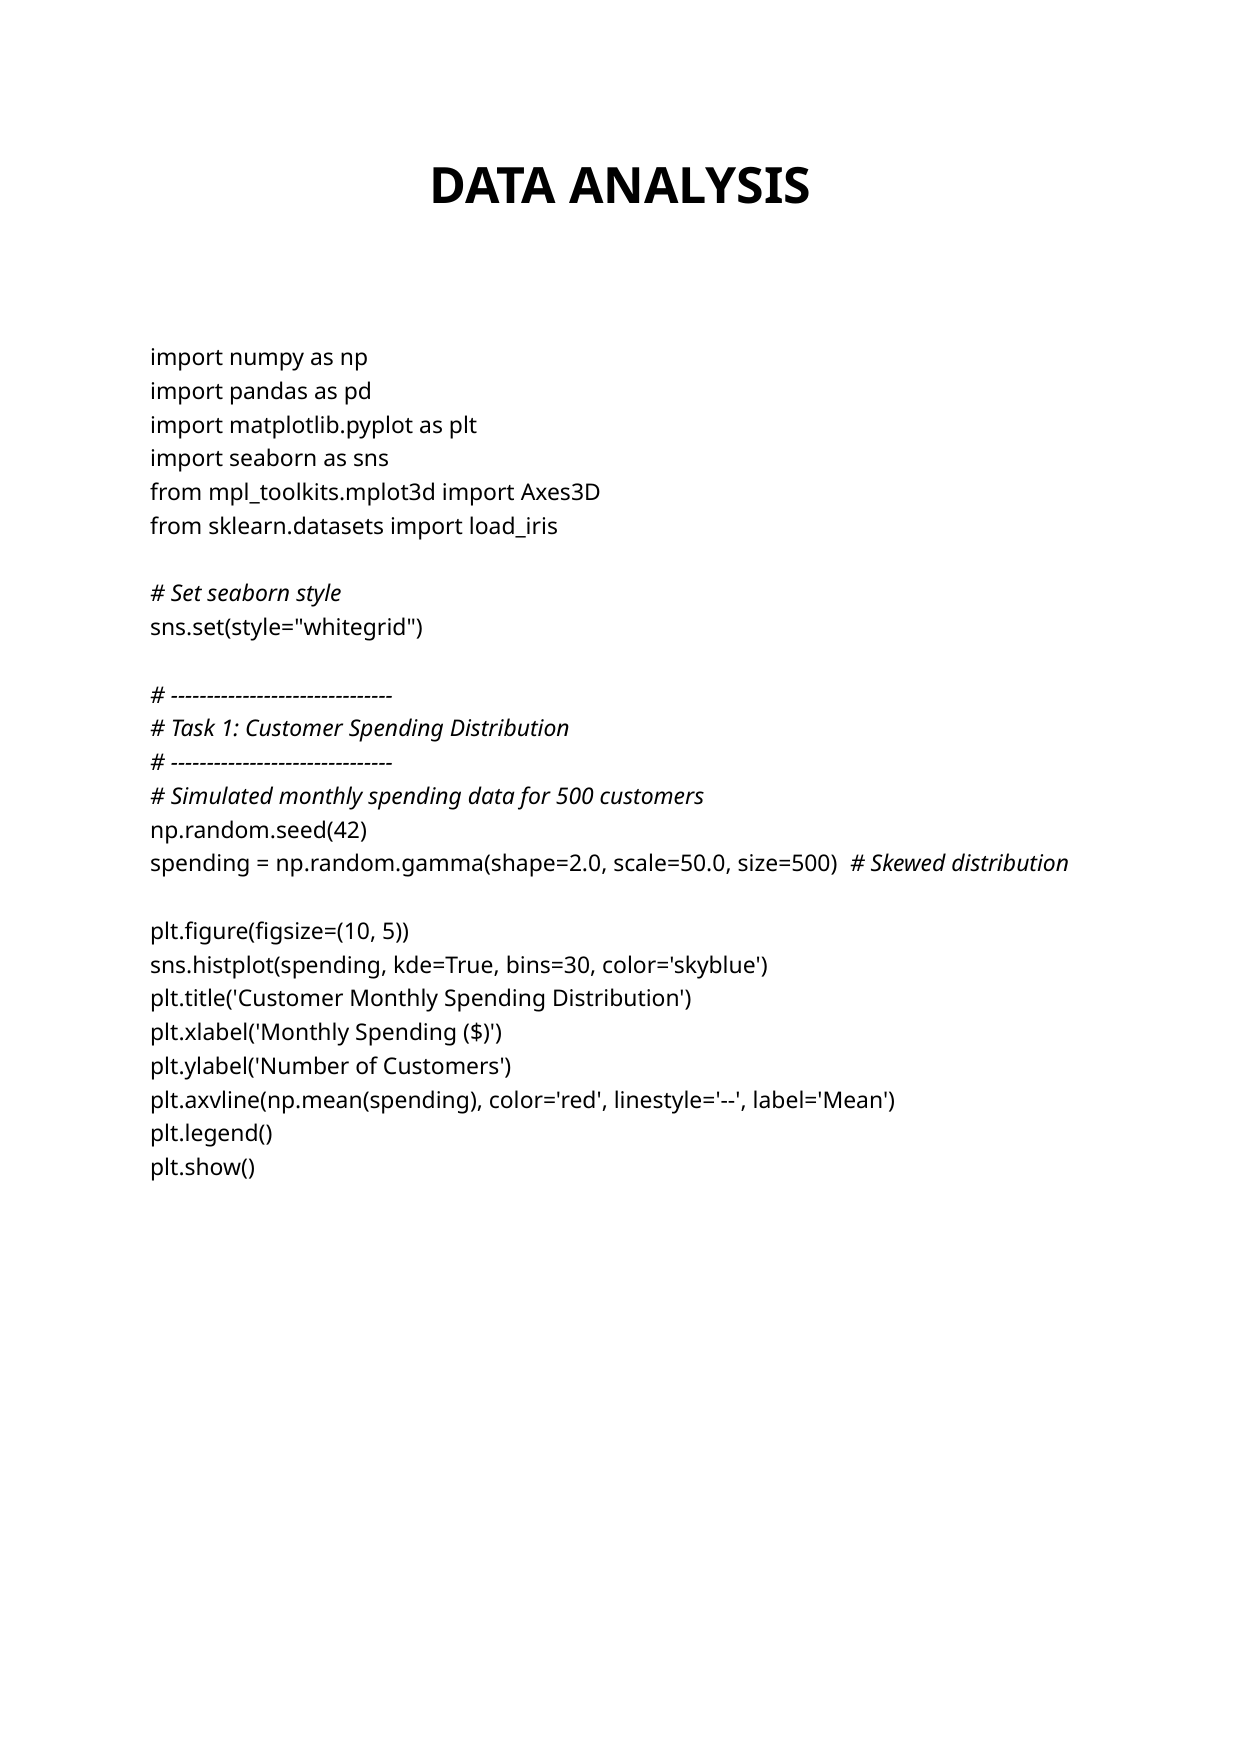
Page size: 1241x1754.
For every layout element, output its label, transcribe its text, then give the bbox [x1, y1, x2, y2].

text import numpy as np import pandas as pd import matplotlib.pyplot as plt import seaborn as sns from mpl_toolkits.mplot3d import Axes3D from sklearn.datasets import load_iris # Set seaborn style sns.set(style="whitegrid") # ------------------------------- # Task 1: Customer Spending Distribution # ------------------------------- # Simulated monthly spending data for 500 customers np.random.seed(42) spending = np.random.gamma(shape=2.0, scale=50.0, size=500) # Skewed distribution plt.figure(figsize=(10, 5)) sns.histplot(spending, kde=True, bins=30, color='skyblue') plt.title('Customer Monthly Spending Distribution') plt.xlabel('Monthly Spending ($)') plt.ylabel('Number of Customers') plt.axvline(np.mean(spending), color='red', linestyle='--', label='Mean') plt.legend() plt.show() # Insights: # - Histogram + KDE shows right-skewed distribution. # - Most customers spend on the lower end; few high spenders are outliers. [150, 341, 1090, 1250]
text DATA ANALYSIS [150, 150, 1090, 218]
